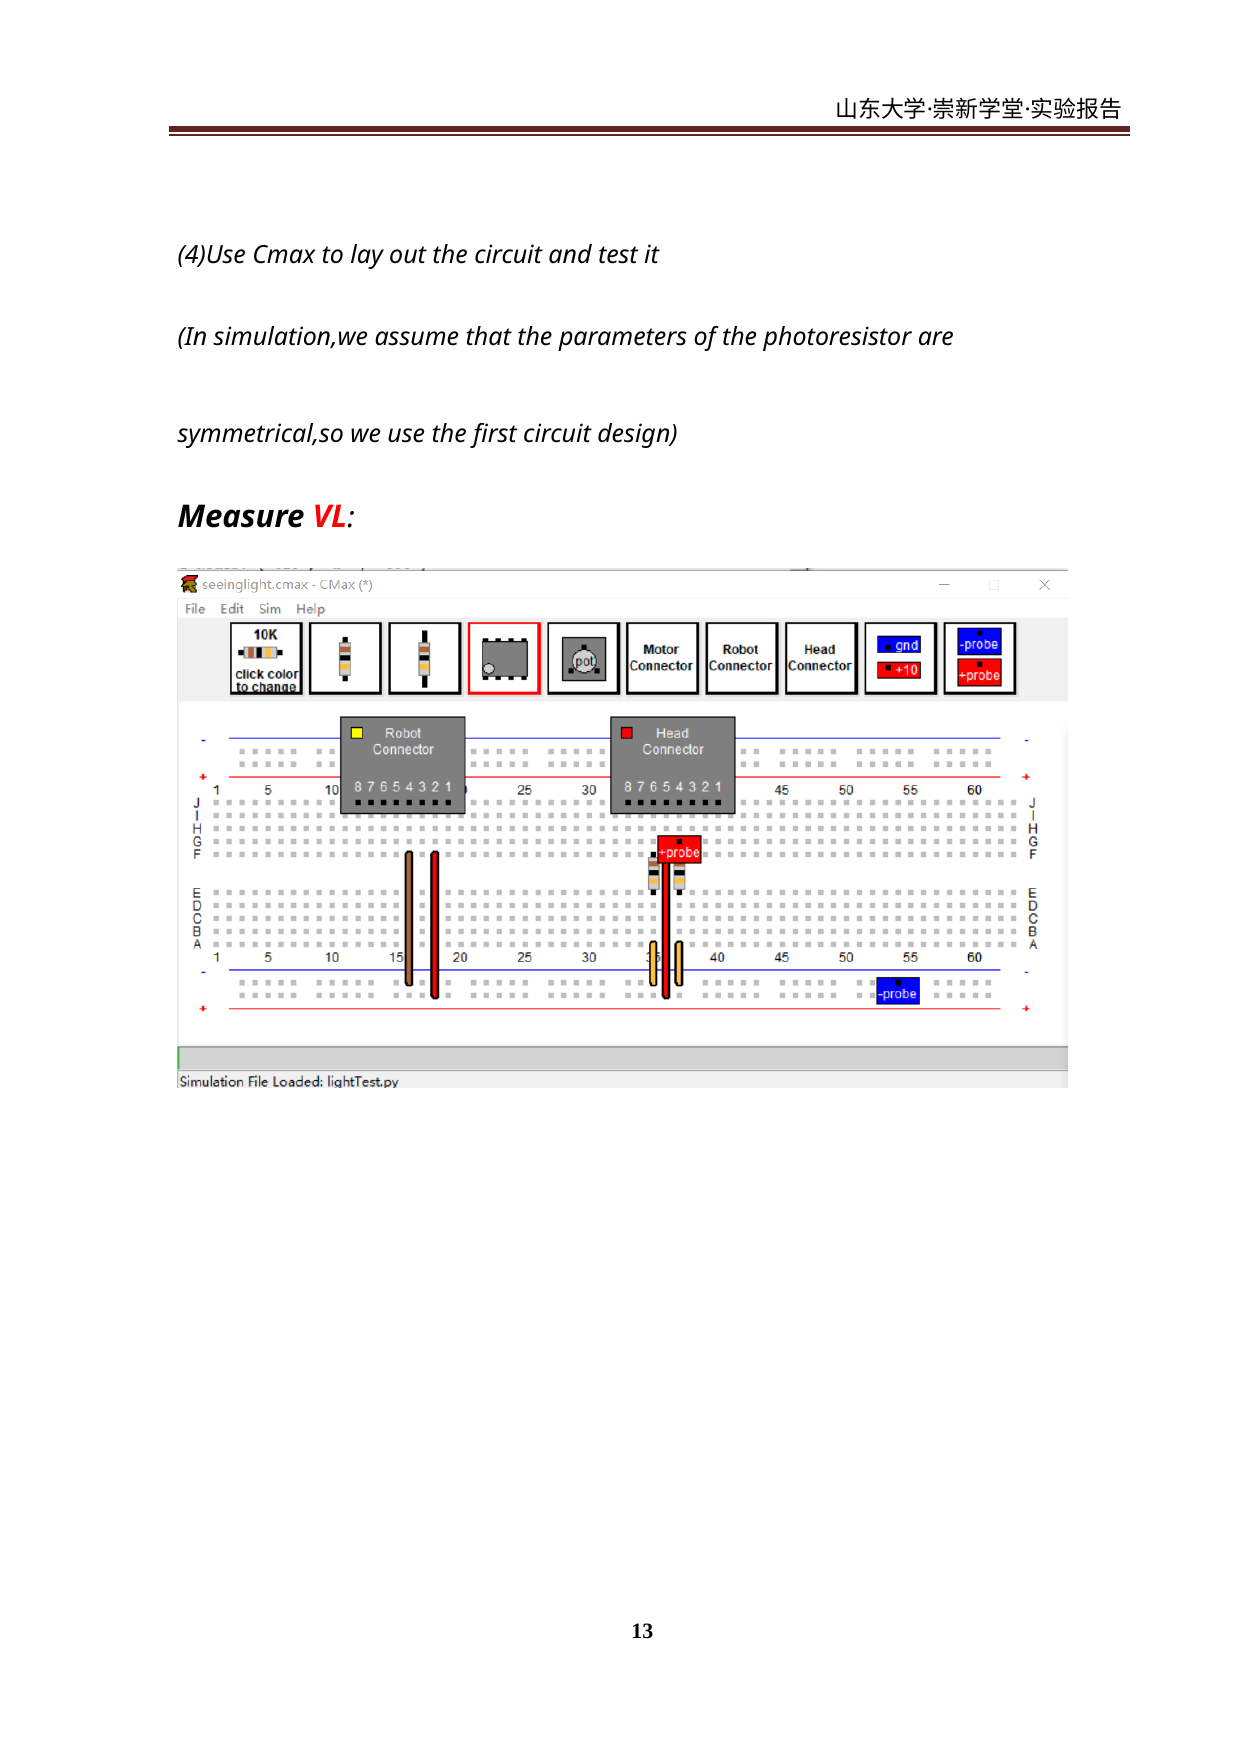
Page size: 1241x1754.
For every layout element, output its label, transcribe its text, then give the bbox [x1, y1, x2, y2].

text Measure VL: [177, 482, 1122, 547]
text (4)Use Cmax to lay out the circuit and test it [177, 221, 1122, 286]
picture [177, 568, 1069, 1088]
text (In simulation,we assume that the parameters of the photoresistor are symmetrical,so we use the first circuit design) [177, 303, 1122, 466]
